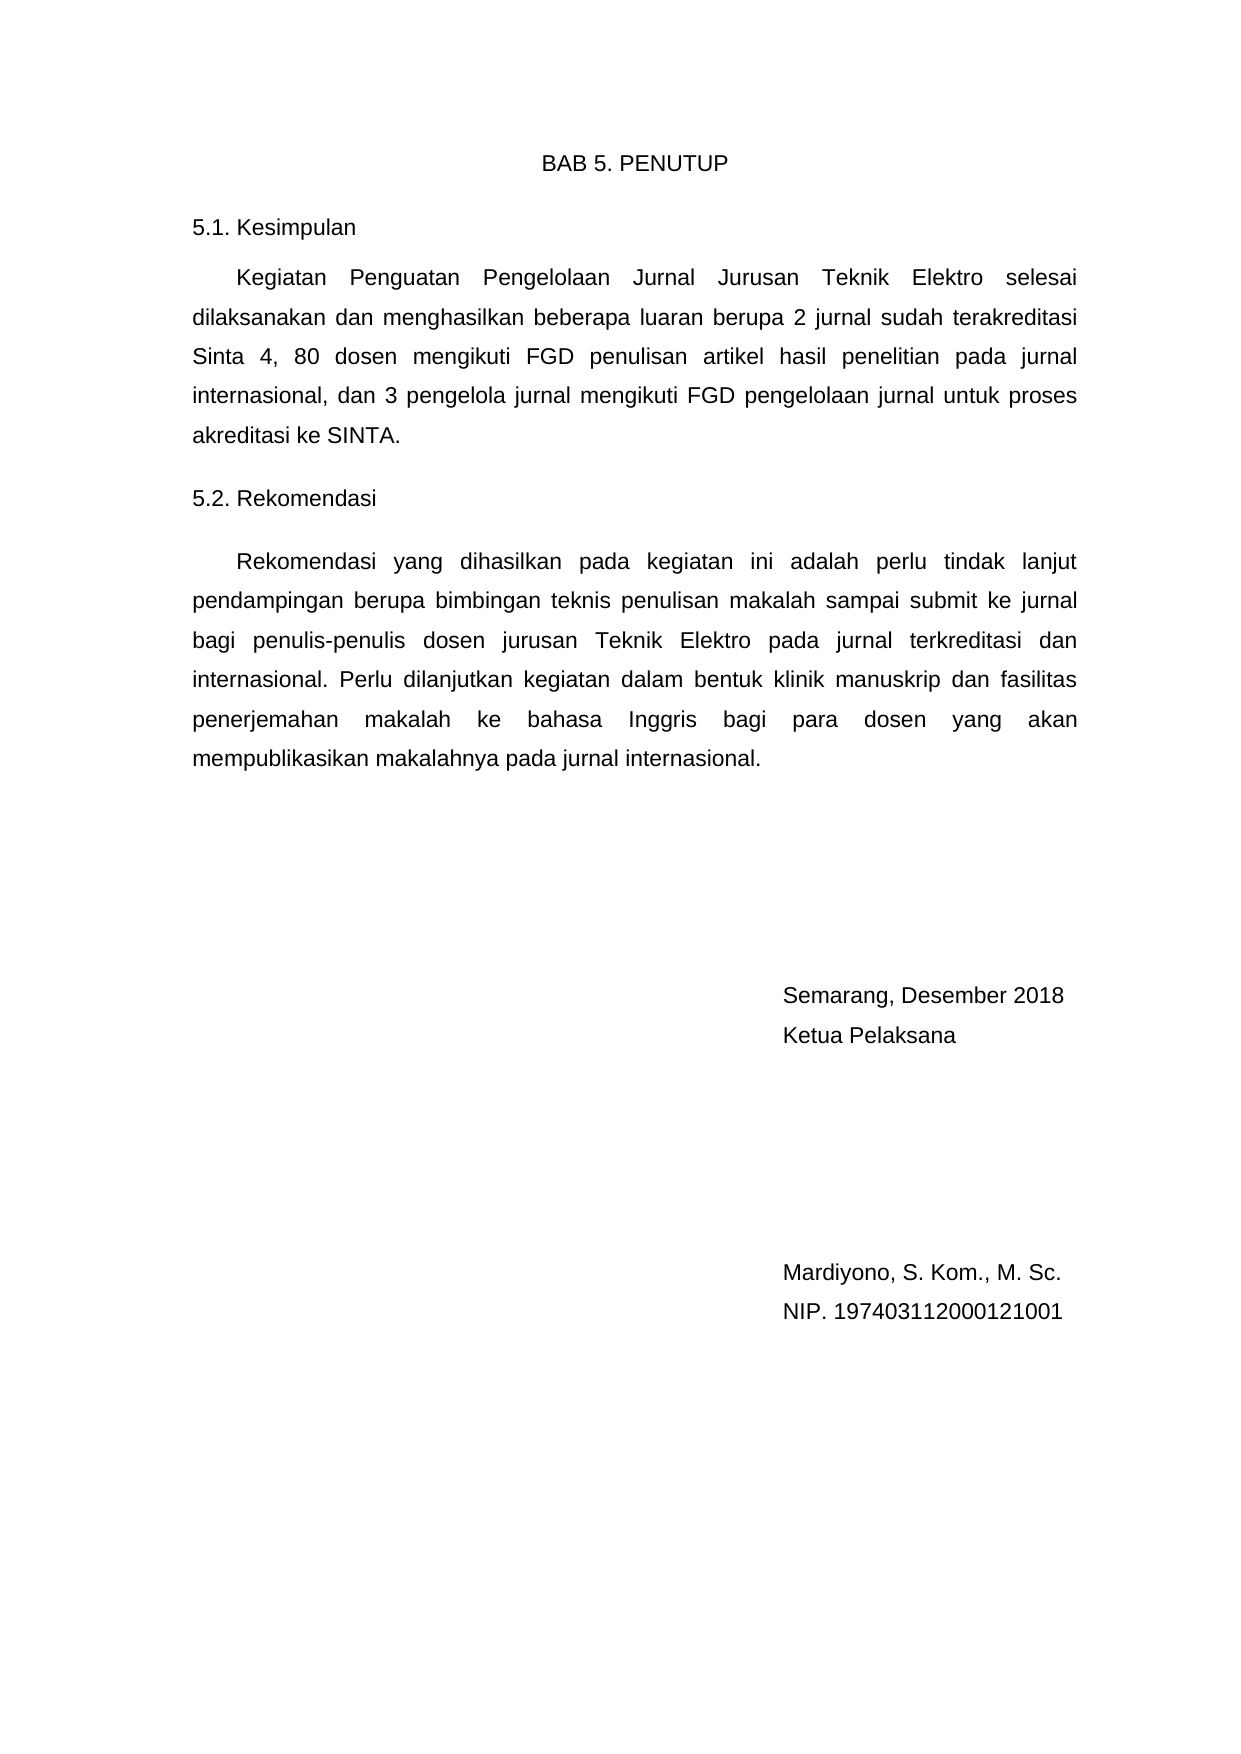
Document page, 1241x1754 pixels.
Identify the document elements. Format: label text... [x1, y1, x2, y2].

title Rekomendasi yang dihasilkan pada kegiatan ini adalah perlu tindak lanjut pendampingan berupa bimbingan teknis penulisan makalah sampai submit ke jurnal bagi penulis-penulis dosen jurusan Teknik Elektro pada jurnal terkreditasi dan internasional. Perlu dilanjutkan kegiatan dalam bentuk klinik manuskrip dan fasilitas penerjemahan makalah ke bahasa Inggris bagi para dosen yang akan mempublikasikan makalahnya pada jurnal internasional. [192, 548, 1078, 772]
title Ketua Pelaksana [192, 1022, 1078, 1048]
subtitle BAB 5. PENUTUP [192, 150, 1078, 176]
subtitle Kesimpulan [192, 213, 1078, 240]
subtitle Rekomendasi [192, 485, 1078, 512]
title NIP. 197403112000121001 [192, 1298, 1078, 1324]
title Mardiyono, S. Kom., M. Sc. [192, 1258, 1078, 1285]
title Semarang, Desember 2018 [192, 982, 1078, 1008]
title Kegiatan Penguatan Pengelolaan Jurnal Jurusan Teknik Elektro selesai dilaksanakan dan menghasilkan beberapa luaran berupa 2 jurnal sudah terakreditasi Sinta 4, 80 dosen mengikuti FGD penulisan artikel hasil penelitian pada jurnal internasional, dan 3 pengelola jurnal mengikuti FGD pengelolaan jurnal untuk proses akreditasi ke SINTA. [192, 264, 1078, 448]
